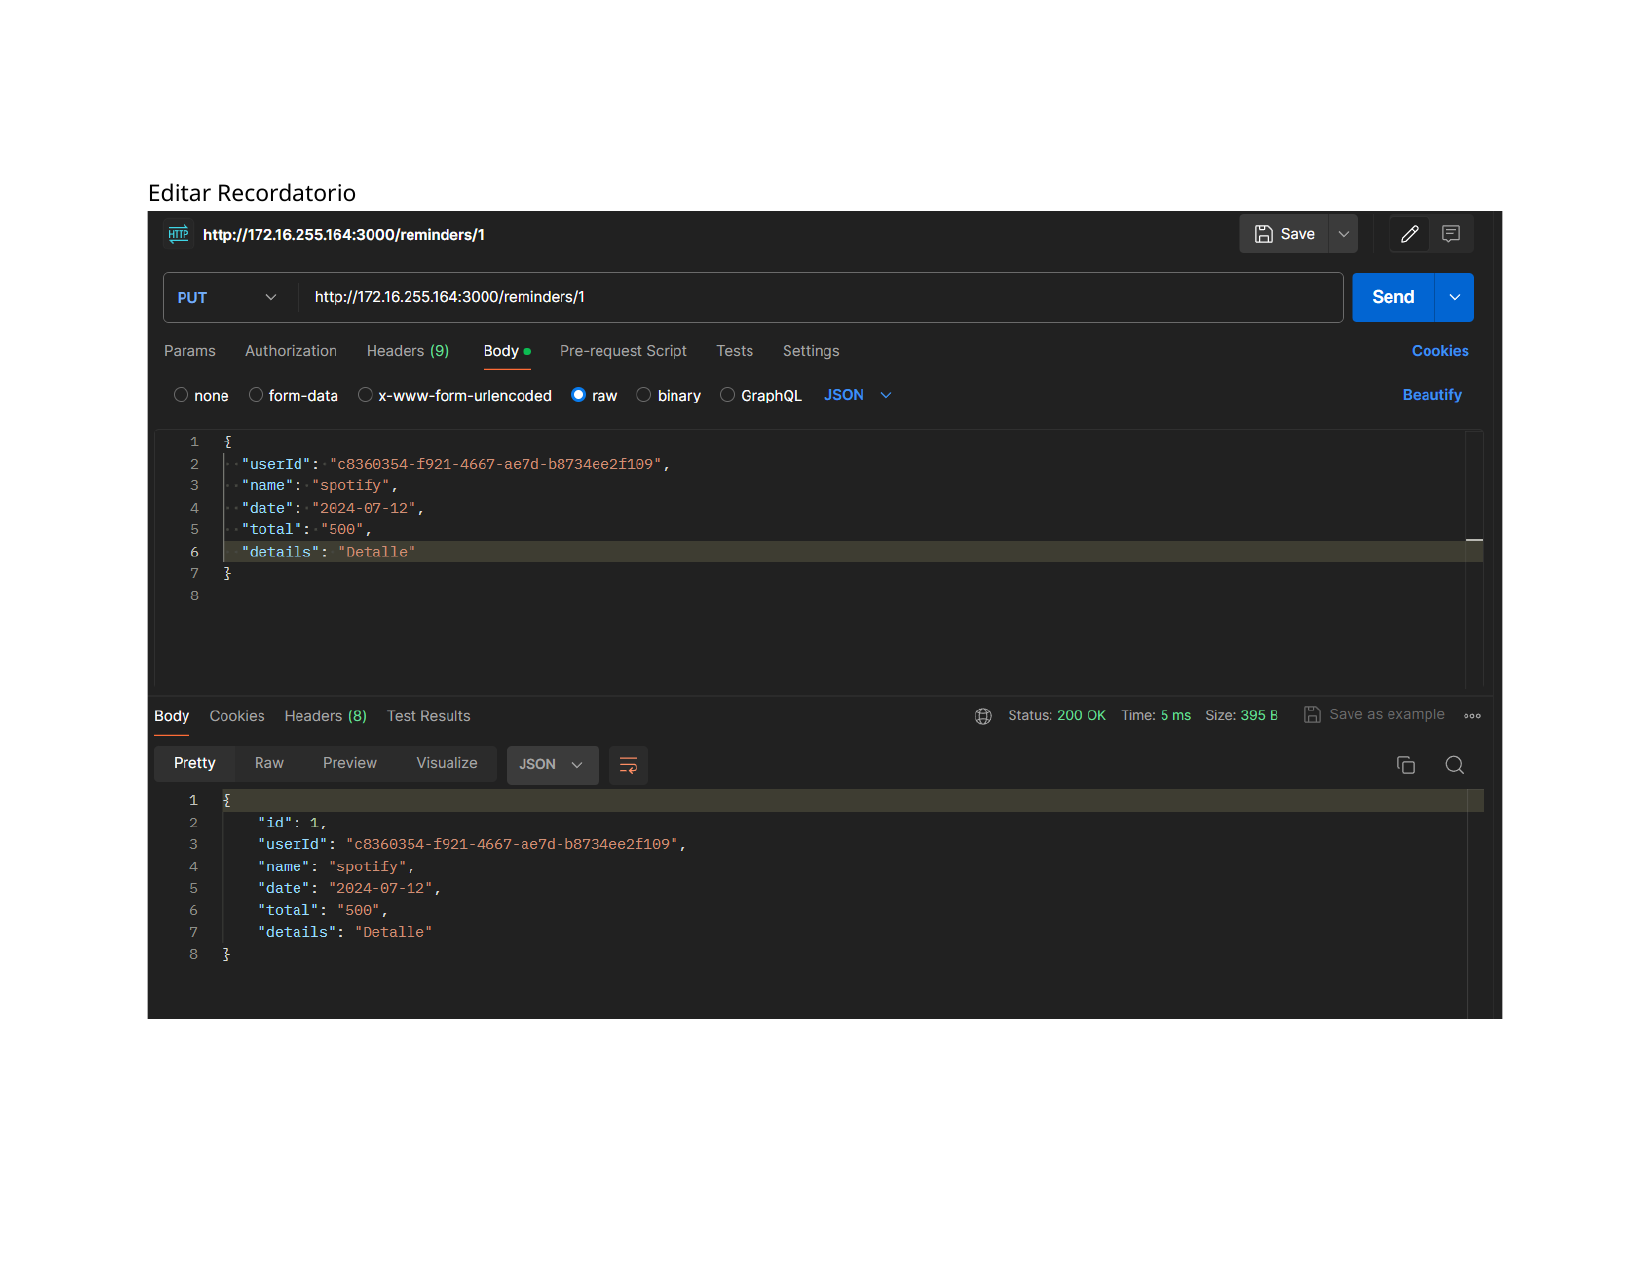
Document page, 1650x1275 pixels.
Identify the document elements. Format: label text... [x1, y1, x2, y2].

text Editar Recordatorio [148, 177, 1502, 211]
picture [147, 211, 1503, 1019]
